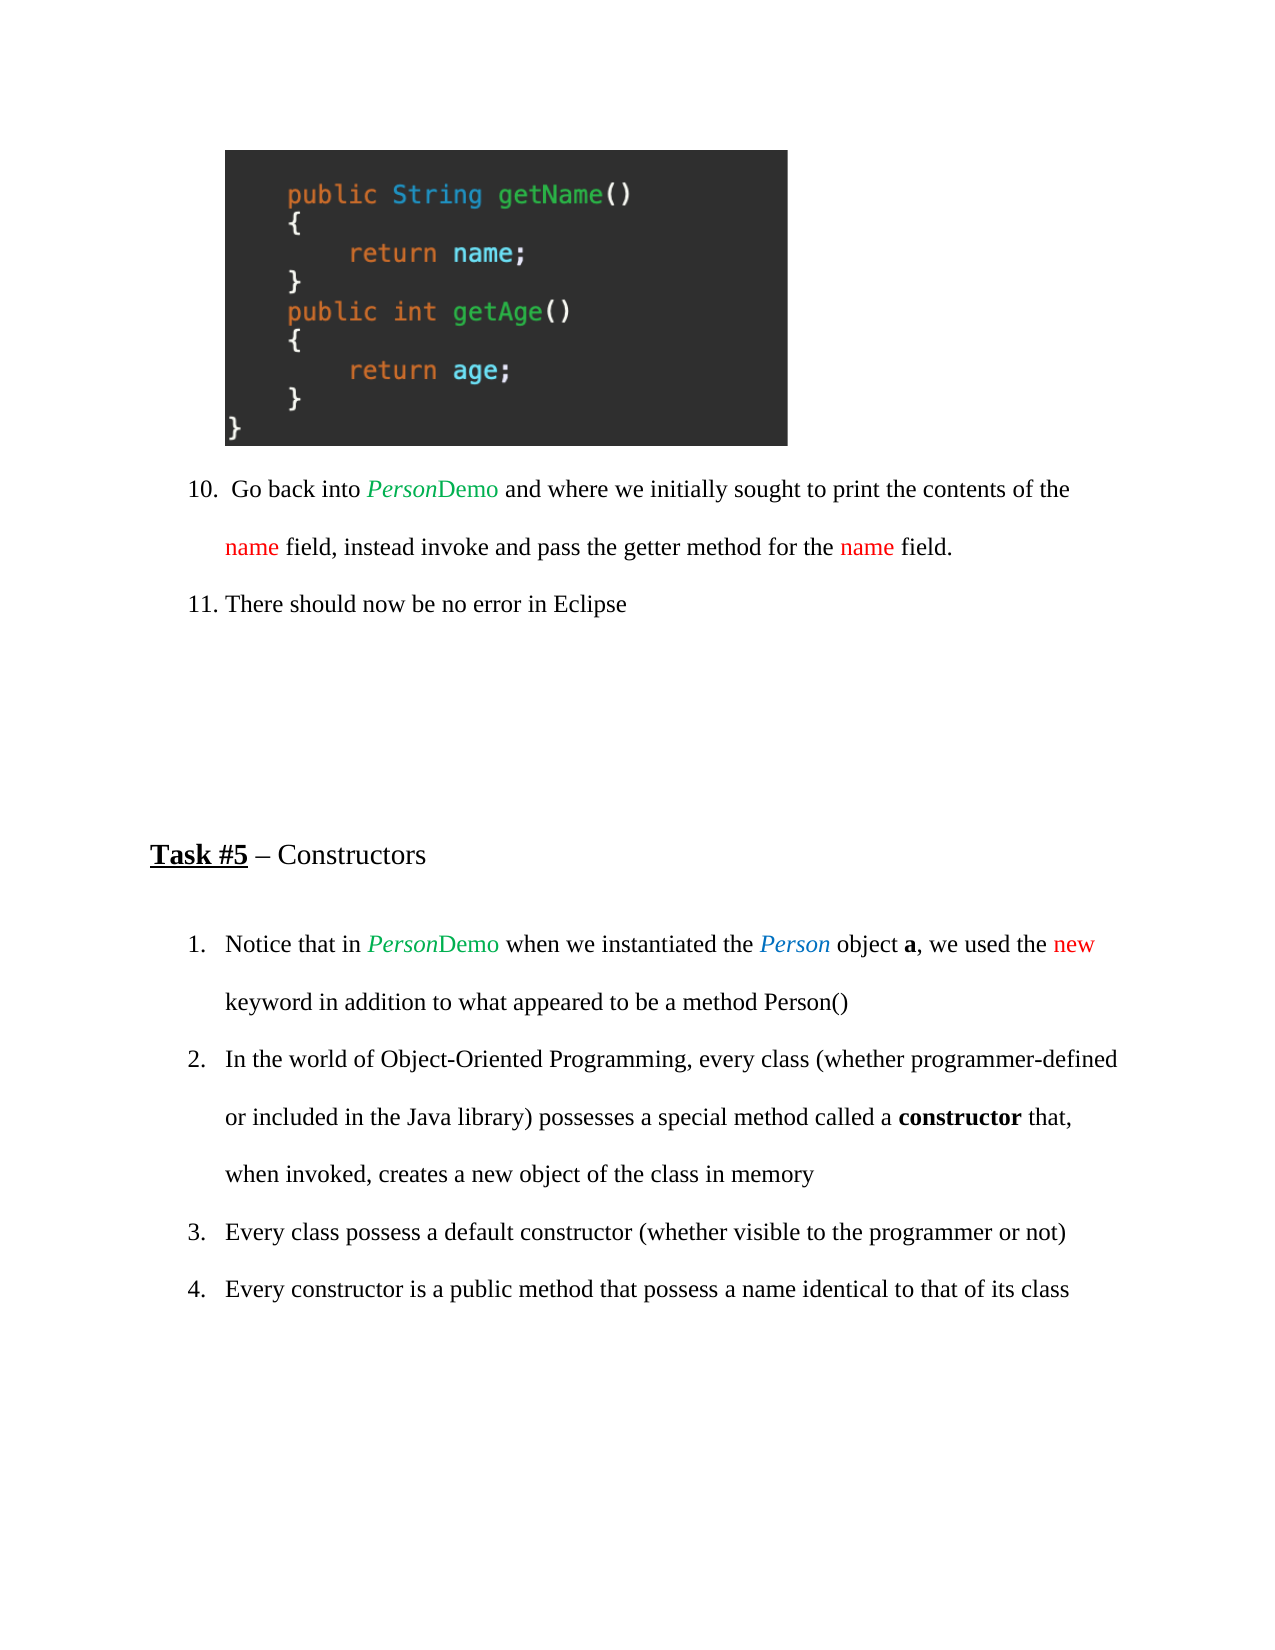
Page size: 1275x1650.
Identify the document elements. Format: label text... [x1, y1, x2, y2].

list Notice that in PersonDemo when we instantiated the Person object a, we used the new keyword in addition to what appeared to be a method Person() [187, 929, 1125, 1015]
picture [225, 150, 788, 446]
list Every class possess a default constructor (whether visible to the programmer or not) [187, 1217, 1125, 1245]
text Task #5 – Constructors [150, 837, 1125, 871]
list In the world of Object-Oriented Programming, every class (whether programmer-defined or included in the Java library) possesses a special method called a constructor that, when invoked, creates a new object of the class in memory [187, 1044, 1125, 1188]
list There should now be no error in Eclipse [187, 589, 1125, 618]
list Every constructor is a public method that possess a name identical to that of its class [187, 1274, 1125, 1303]
list Go back into PersonDemo and where we initially sought to print the contents of the name field, instead invoke and pass the getter method for the name field. [187, 474, 1125, 561]
